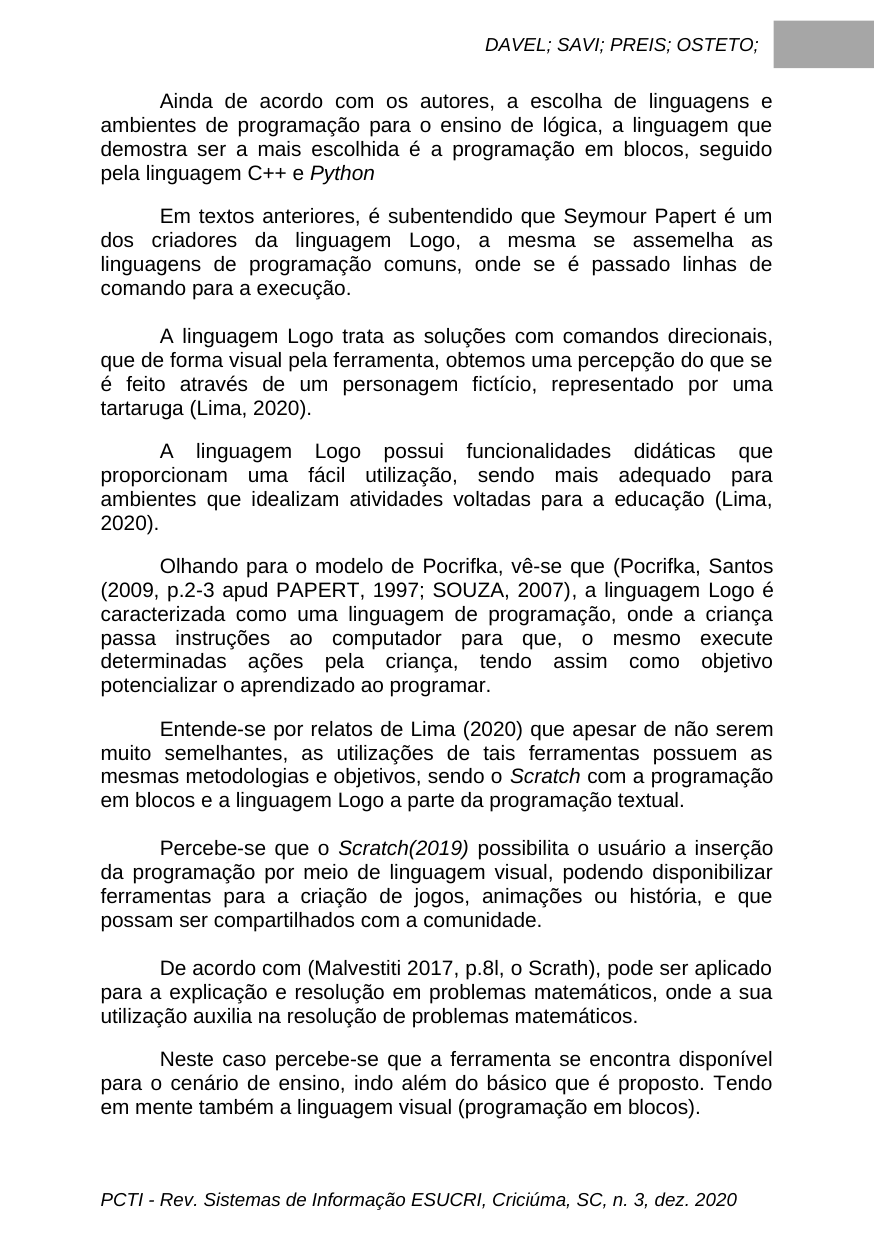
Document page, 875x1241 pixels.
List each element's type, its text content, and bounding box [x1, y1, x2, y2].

text Olhando para o modelo de Pocrifka, vê-se que (Pocrifka, Santos (2009, p.2-3 apud PAPERT, 1997; SOUZA, 2007), a linguagem Logo é caracterizada como uma linguagem de programação, onde a criança passa instruções ao computador para que, o mesmo execute determinadas ações pela criança, tendo assim como objetivo potencializar o aprendizado ao programar. [100, 553, 774, 697]
text A linguagem Logo trata as soluções com comandos direcionais, que de forma visual pela ferramenta, obtemos uma percepção do que se é feito através de um personagem fictício, representado por uma tartaruga (Lima, 2020). [100, 323, 774, 419]
text Em textos anteriores, é subentendido que Seymour Papert é um dos criadores da linguagem Logo, a mesma se assemelha as linguagens de programação comuns, onde se é passado linhas de comando para a execução. [100, 204, 774, 299]
text Neste caso percebe-se que a ferramenta se encontra disponível para o cenário de ensino, indo além do básico que é proposto. Tendo em mente também a linguagem visual (programação em blocos). [100, 1047, 774, 1119]
text Entende-se por relatos de Lima (2020) que apesar de não serem muito semelhantes, as utilizações de tais ferramentas possuem as mesmas metodologias e objetivos, sendo o Scratch com a programação em blocos e a linguagem Logo a parte da programação textual. [100, 716, 774, 812]
text A linguagem Logo possui funcionalidades didáticas que proporcionam uma fácil utilização, sendo mais adequado para ambientes que idealizam atividades voltadas para a educação (Lima, 2020). [100, 438, 774, 534]
text Ainda de acordo com os autores, a escolha de linguagens e ambientes de programação para o ensino de lógica, a linguagem que demostra ser a mais escolhida é a programação em blocos, seguido pela linguagem C++ e Python [100, 89, 774, 184]
text Percebe-se que o Scratch(2019) possibilita o usuário a inserção da programação por meio de linguagem visual, podendo disponibilizar ferramentas para a criação de jogos, animações ou história, e que possam ser compartilhados com a comunidade. [100, 836, 774, 932]
text De acordo com (Malvestiti 2017, p.8l, o Scrath), pode ser aplicado para a explicação e resolução em problemas matemáticos, onde a sua utilização auxilia na resolução de problemas matemáticos. [100, 956, 774, 1028]
